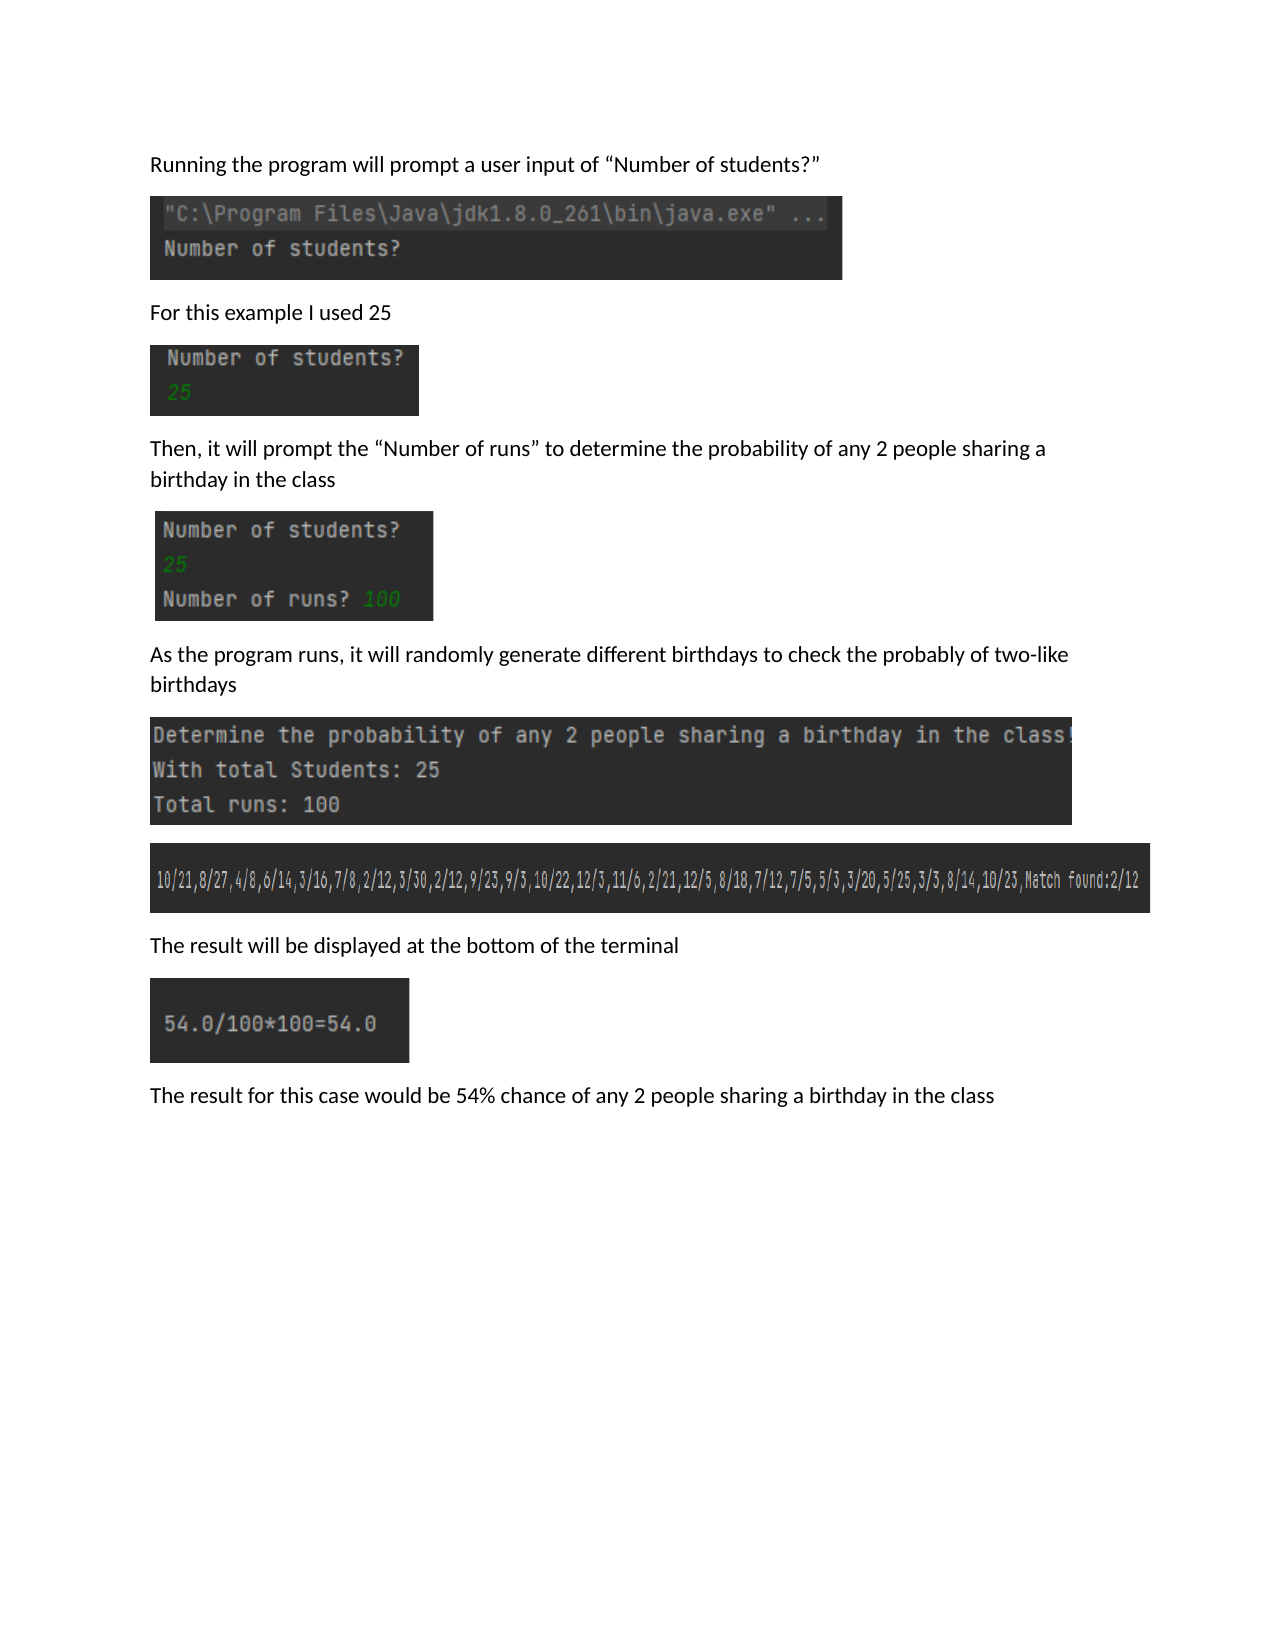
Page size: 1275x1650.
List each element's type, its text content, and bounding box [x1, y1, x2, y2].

text Then, it will prompt the “Number of runs” to determine the probability of any 2 people sharing a birthday in the class [150, 434, 1125, 493]
text The result for this case would be 54% chance of any 2 people sharing a birthday in the class [150, 1081, 1125, 1109]
picture [150, 717, 1072, 825]
picture [150, 843, 1150, 913]
picture [150, 345, 419, 416]
text For this example I used 25 [150, 298, 1125, 327]
picture [150, 978, 410, 1063]
picture [155, 511, 434, 621]
text Running the program will prompt a user input of “Number of students?” [150, 150, 1125, 178]
picture [150, 196, 843, 280]
text As the program runs, it will randomly generate different birthdays to check the probably of two-like birthdays [150, 640, 1125, 698]
text The result will be displayed at the bottom of the terminal [150, 931, 1125, 959]
